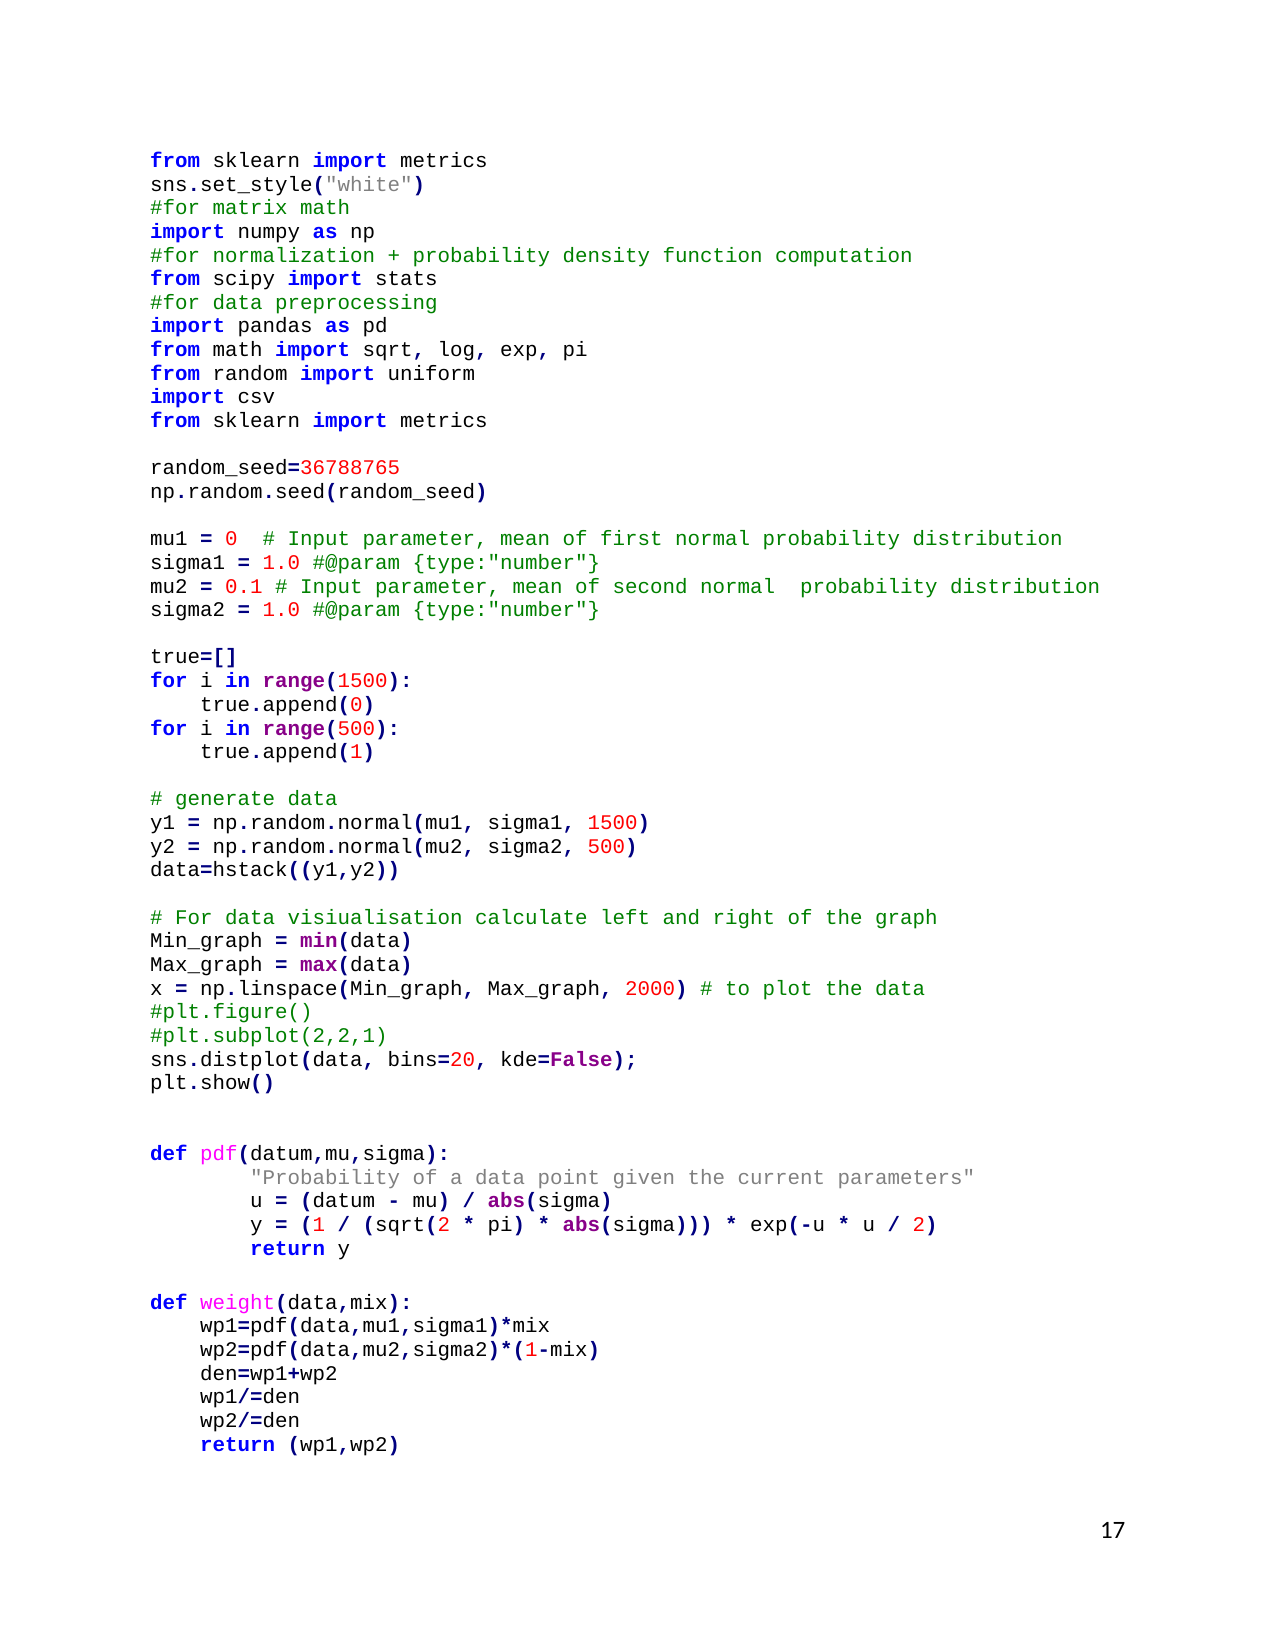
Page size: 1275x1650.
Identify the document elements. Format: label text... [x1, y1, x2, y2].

text def pdf(datum,mu,sigma): [150, 1143, 1125, 1167]
text np.random.seed(random_seed) [150, 481, 1125, 505]
text mu1 = 0 # Input parameter, mean of first normal probability distribution [150, 528, 1125, 552]
text #for matrix math [150, 197, 1125, 221]
text y1 = np.random.normal(mu1, sigma1, 1500) [150, 812, 1125, 836]
text wp1/=den [150, 1386, 1125, 1410]
text wp1=pdf(data,mu1,sigma1)*mix [150, 1316, 1125, 1339]
text wp2=pdf(data,mu2,sigma2)*(1-mix) [150, 1339, 1125, 1363]
text random_seed=36788765 [150, 457, 1125, 481]
text # generate data [150, 788, 1125, 812]
text sns.distplot(data, bins=20, kde=False); [150, 1048, 1125, 1072]
text true.append(1) [150, 741, 1125, 765]
text mu2 = 0.1 # Input parameter, mean of second normal probability distribution [150, 576, 1125, 599]
text from scipy import stats [150, 268, 1125, 292]
text y2 = np.random.normal(mu2, sigma2, 500) [150, 836, 1125, 859]
text Min_graph = min(data) [150, 930, 1125, 954]
text u = (datum - mu) / abs(sigma) [150, 1190, 1125, 1214]
text from sklearn import metrics [150, 150, 1125, 174]
text def weight(data,mix): [150, 1292, 1125, 1316]
text #plt.figure() [150, 1001, 1125, 1025]
text true=[] [150, 647, 1125, 670]
text sns.set_style("white") [150, 174, 1125, 197]
text from math import sqrt, log, exp, pi [150, 339, 1125, 363]
text y = (1 / (sqrt(2 * pi) * abs(sigma))) * exp(-u * u / 2) [150, 1214, 1125, 1238]
text sigma1 = 1.0 #@param {type:"number"} [150, 552, 1125, 576]
text plt.show() [150, 1072, 1125, 1096]
text "Probability of a data point given the current parameters" [150, 1167, 1125, 1190]
text return (wp1,wp2) [150, 1434, 1125, 1457]
text sigma2 = 1.0 #@param {type:"number"} [150, 599, 1125, 623]
text #for normalization + probability density function computation [150, 244, 1125, 268]
text for i in range(1500): [150, 670, 1125, 694]
text from random import uniform [150, 363, 1125, 386]
text import csv [150, 386, 1125, 410]
text import numpy as np [150, 221, 1125, 244]
text import pandas as pd [150, 316, 1125, 339]
text # For data visiualisation calculate left and right of the graph [150, 907, 1125, 930]
text for i in range(500): [150, 717, 1125, 741]
text from sklearn import metrics [150, 410, 1125, 434]
text Max_graph = max(data) [150, 954, 1125, 978]
text true.append(0) [150, 694, 1125, 717]
text #plt.subplot(2,2,1) [150, 1025, 1125, 1048]
text #for data preprocessing [150, 292, 1125, 316]
text den=wp1+wp2 [150, 1363, 1125, 1386]
text data=hstack((y1,y2)) [150, 859, 1125, 883]
text wp2/=den [150, 1410, 1125, 1434]
text return y [150, 1238, 1125, 1261]
text x = np.linspace(Min_graph, Max_graph, 2000) # to plot the data [150, 978, 1125, 1001]
